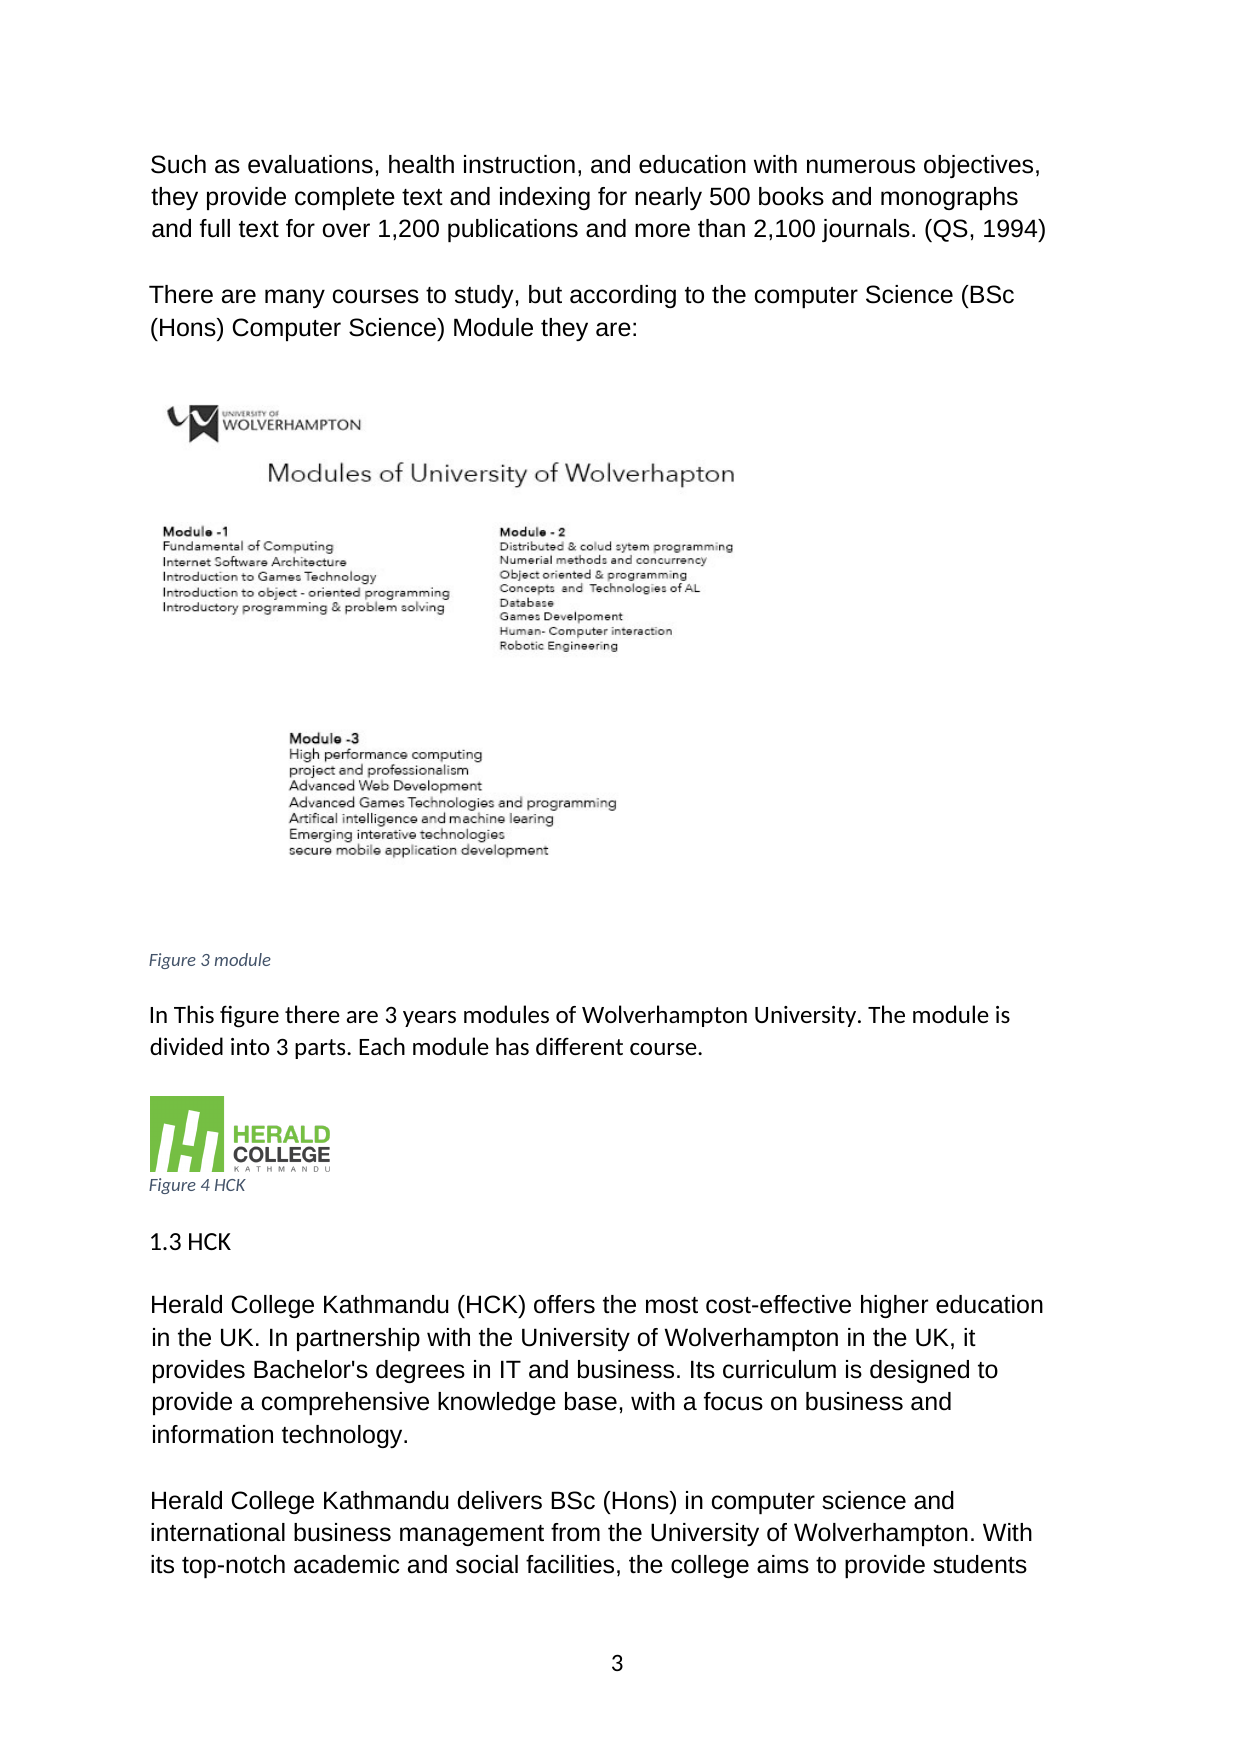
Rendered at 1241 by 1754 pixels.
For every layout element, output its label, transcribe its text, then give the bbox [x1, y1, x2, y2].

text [150, 1486, 1053, 1579]
text Such as evaluations, health instruction, and education with numerous objectives, they provide complete text and indexing for nearly 500 books and monographs and full text for over 1,200 publications and more than 2,100 journals. (QS, 1994) [150, 149, 1053, 243]
text Herald College Kathmandu (HCK) offers the most cost-effective higher education in the UK. In partnership with the University of Wolverhampton in the UK, it provides Bachelor's degrees in IT and business. Its curriculum is designed to provide a comprehensive knowledge base, with a focus on business and information technology. [150, 1290, 1053, 1448]
picture [150, 1096, 354, 1172]
text Figure 3 module [148, 948, 1090, 971]
picture [153, 378, 764, 946]
subtitle 1.3 HCK [148, 1225, 1053, 1257]
text In This figure there are 3 years modules of Wolverhampton University. The module is divided into 3 parts. Each module has different course. [148, 999, 1090, 1061]
text There are many courses to study, but according to the computer Science (BSc (Hons) Computer Science) Module they are: [148, 280, 1090, 341]
text Figure 4 HCK [148, 1174, 1090, 1197]
